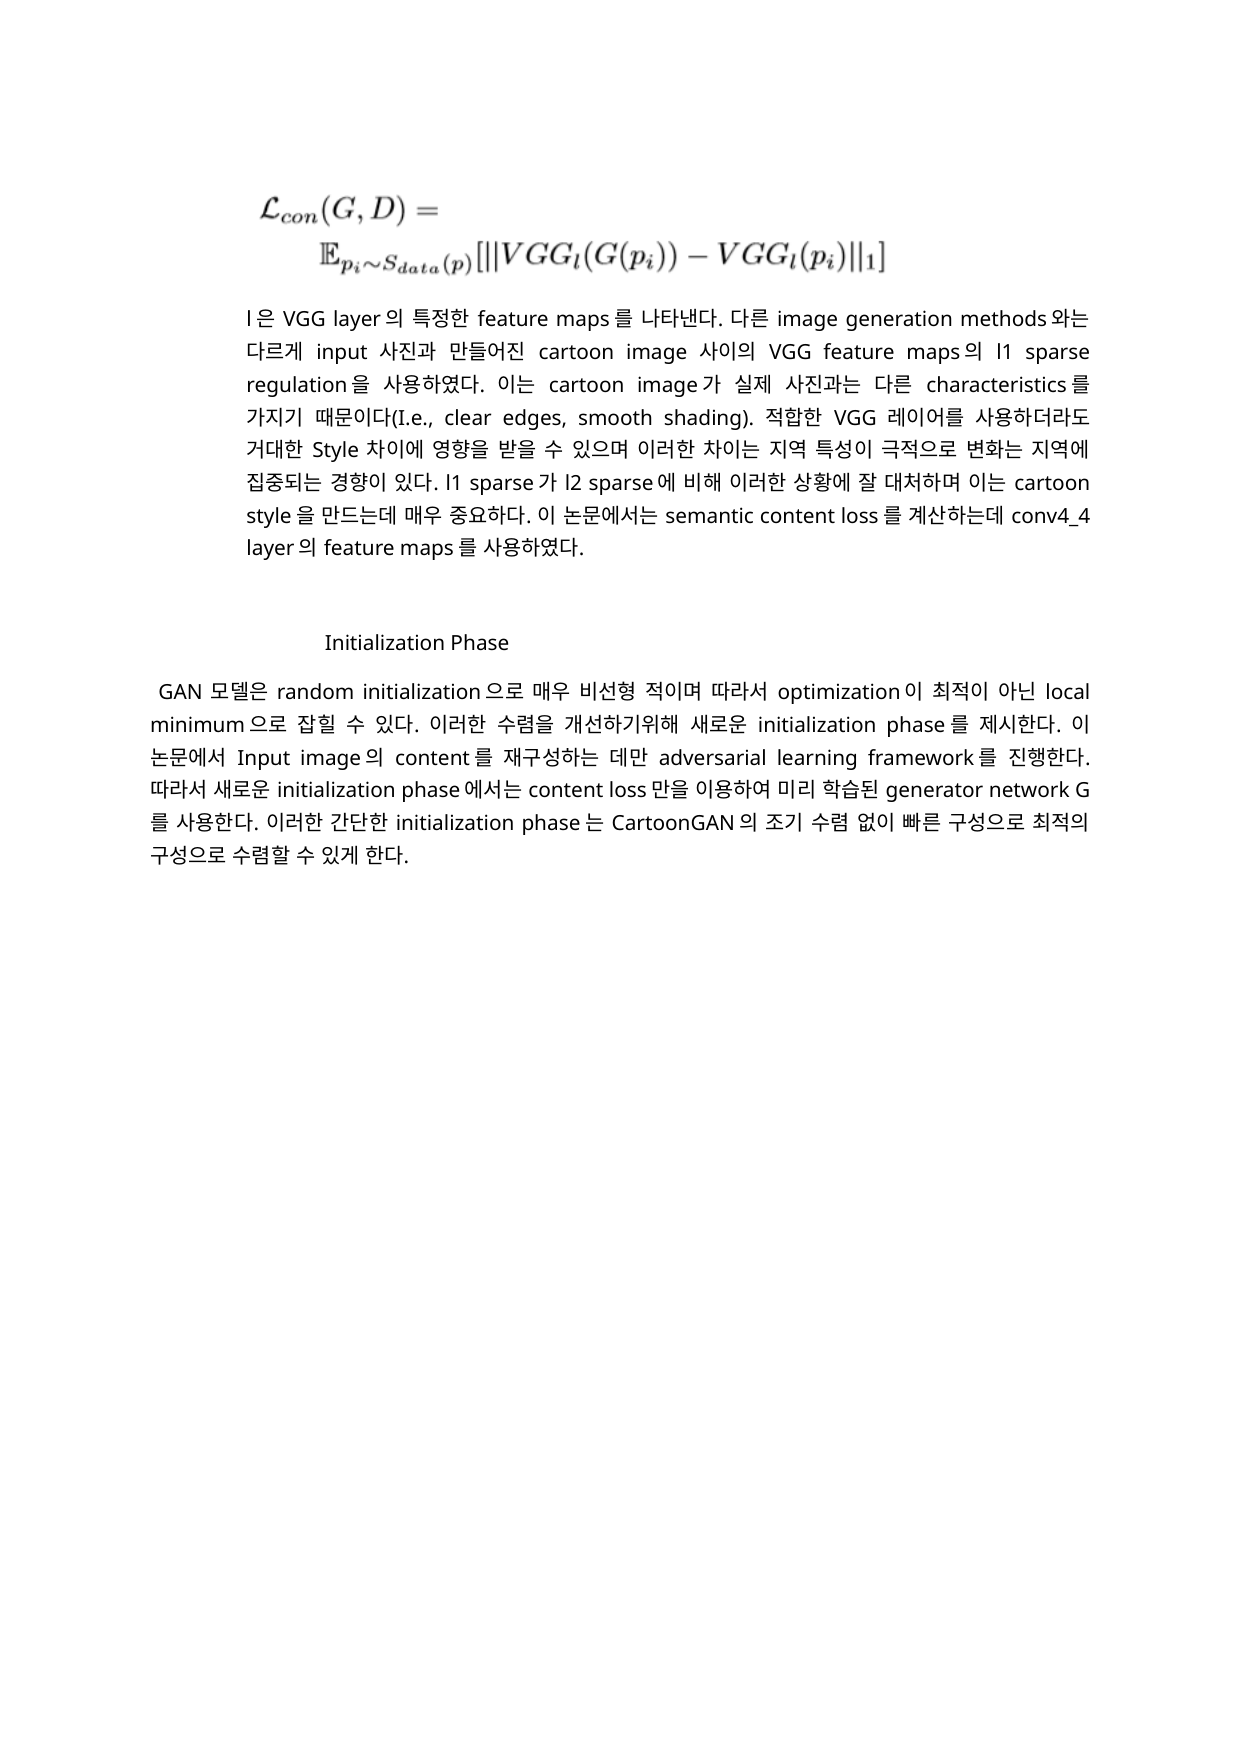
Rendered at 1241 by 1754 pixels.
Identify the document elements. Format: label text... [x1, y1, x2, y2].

text GAN 모델은 random initialization으로 매우 비선형 적이며 따라서 optimization이 최적이 아닌 local minimum으로 잡힐 수 있다. 이러한 수렴을 개선하기위해 새로운 initialization phase를 제시한다. 이 논문에서 Input image의 content를 재구성하는 데만 adversarial learning framework를 진행한다. 따라서 새로운 initialization phase에서는 content loss만을 이용하여 미리 학습된 generator network G를 사용한다. 이러한 간단한 initialization phase는 CartoonGAN의 조기 수렴 없이 빠른 구성으로 최적의 구성으로 수렴할 수 있게 한다. [150, 676, 1090, 869]
list l은 VGG layer의 특정한 feature maps를 나타낸다. 다른 image generation methods와는 다르게 input 사진과 만들어진 cartoon image 사이의 VGG feature maps의 l1 sparse regulation을 사용하였다. 이는 cartoon image가 실제 사진과는 다른 characteristics를 가지기 때문이다(I.e., clear edges, smooth shading). 적합한 VGG 레이어를 사용하더라도 거대한 Style 차이에 영향을 받을 수 있으며 이러한 차이는 지역 특성이 극적으로 변화는 지역에 집중되는 경향이 있다. l1 sparse가 l2 sparse에 비해 이러한 상황에 잘 대처하며 이는 cartoon style을 만드는데 매우 중요하다. 이 논문에서는 semantic content loss를 계산하는데 conv4_4 layer의 feature maps를 사용하였다. [246, 303, 1090, 562]
picture [246, 177, 899, 284]
text Initialization Phase [150, 628, 1090, 657]
